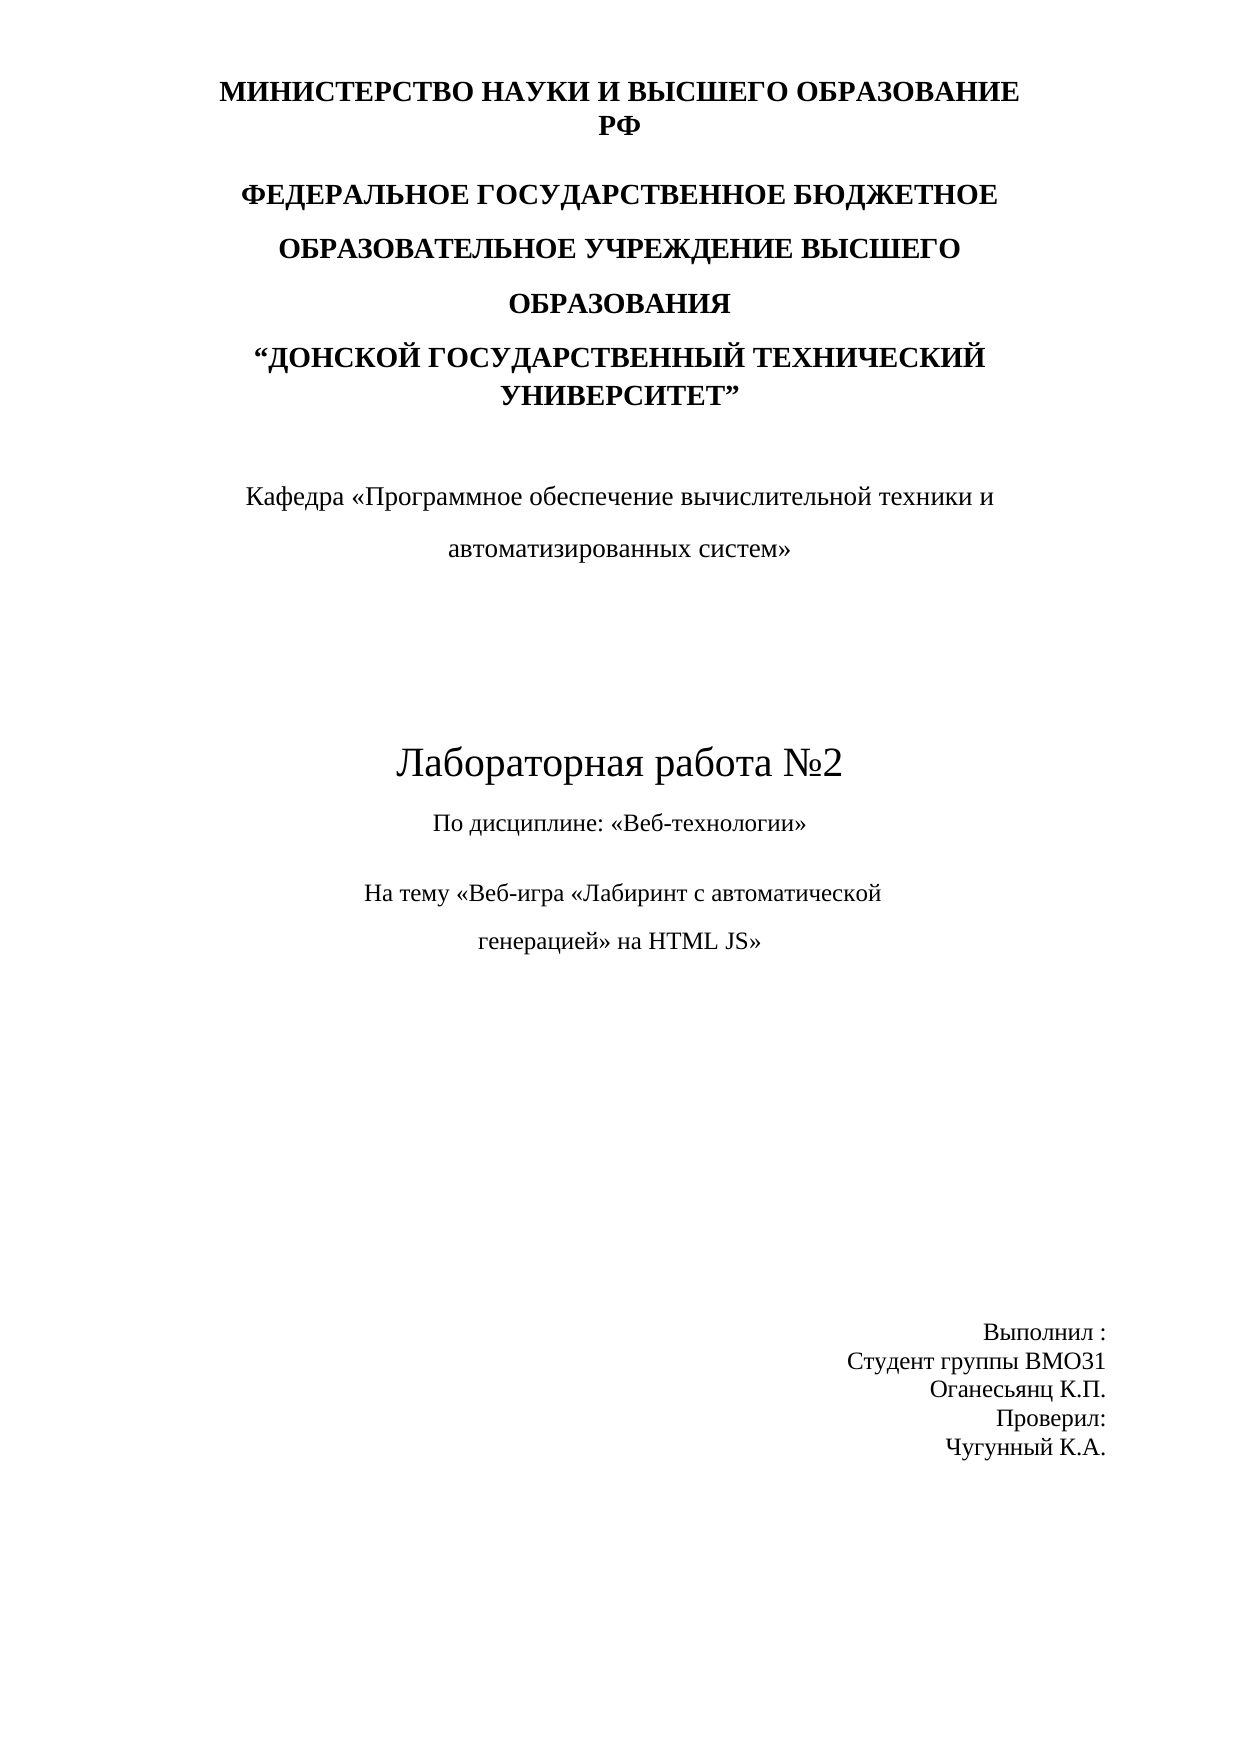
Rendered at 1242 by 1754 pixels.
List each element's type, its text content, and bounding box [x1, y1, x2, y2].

text Студент группы ВМО31 [135, 1346, 1106, 1374]
text Чугунный К.А. [135, 1432, 1106, 1461]
text Выполнил : [135, 1317, 1106, 1346]
text Проверил: [135, 1403, 1106, 1432]
title Лабораторная работа №2 [196, 738, 1043, 786]
subtitle МИНИСТЕРСТВО НАУКИ И ВЫСШЕГО ОБРАЗОВАНИЕ РФ [196, 74, 1043, 142]
text На тему «Веб-игра «Лабиринт с автоматической генерацией» на HTML JS» [324, 878, 915, 955]
text Кафедра «Программное обеспечение вычислительной техники и автоматизированных систем» [164, 480, 1075, 563]
text ФЕДЕРАЛЬНОЕ ГОСУДАРСТВЕННОЕ БЮДЖЕТНОЕ ОБРАЗОВАТЕЛЬНОЕ УЧРЕЖДЕНИЕ ВЫСШЕГО ОБРАЗОВАНИЯ [164, 177, 1075, 319]
subtitle “ДОНСКОЙ ГОСУДАРСТВЕННЫЙ ТЕХНИЧЕСКИЙ УНИВЕРСИТЕТ” [164, 341, 1075, 411]
text По дисциплине: «Веб-технологии» [324, 808, 915, 837]
text Оганесьянц К.П. [135, 1374, 1106, 1403]
